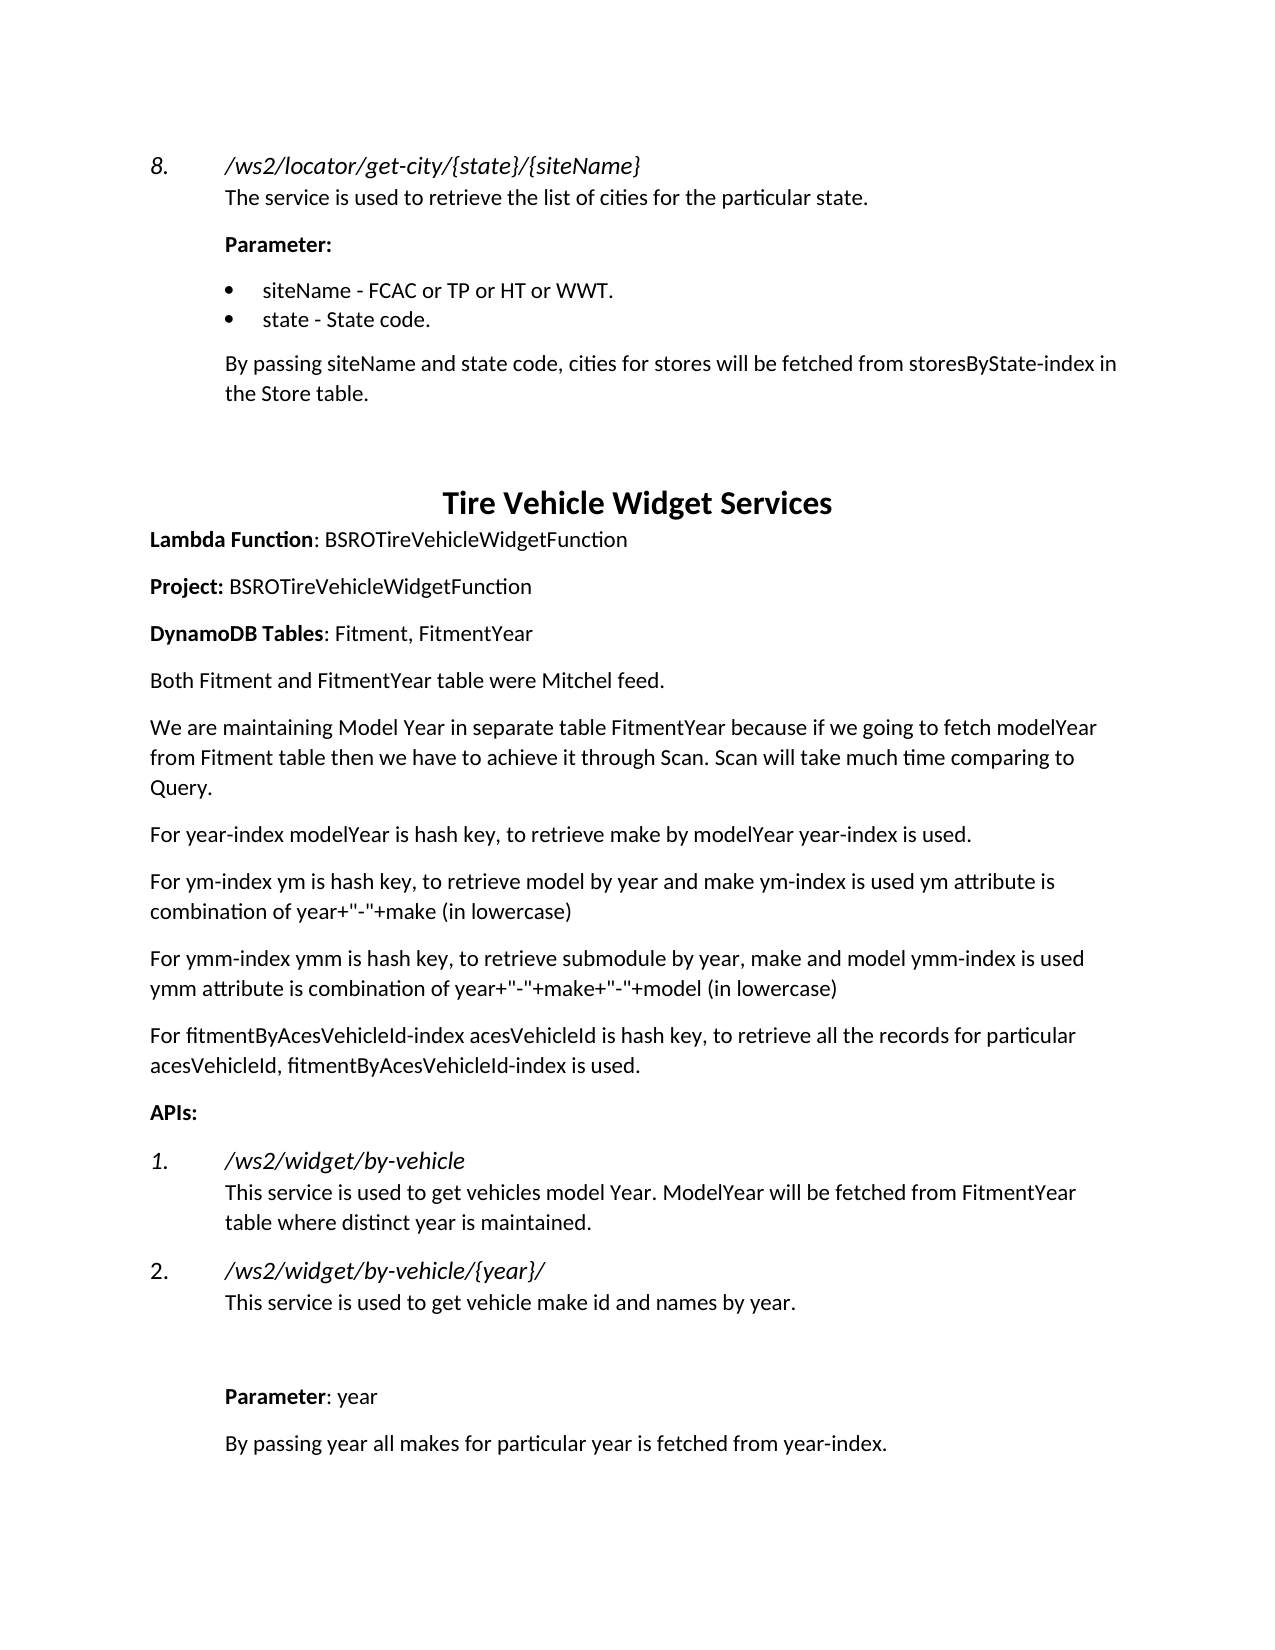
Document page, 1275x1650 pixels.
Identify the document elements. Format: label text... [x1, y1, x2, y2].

text DynamoDB Tables: Fitment, FitmentYear [150, 619, 1125, 647]
text We are maintaining Model Year in separate table FitmentYear because if we going to fetch modelYear from Fitment table then we have to achieve it through Scan. Scan will take much time comparing to Query. [150, 713, 1125, 802]
list state - State code. [225, 305, 1125, 333]
text By passing siteName and state code, cities for stores will be fetched from storesByState-index in the Store table. [225, 349, 1125, 408]
text Project: BSROTireVehicleWidgetFunction [150, 572, 1125, 601]
text Parameter: [150, 230, 1125, 258]
subtitle Tire Vehicle Widget Services [150, 482, 1125, 522]
text The service is used to retrieve the list of cities for the particular state. [150, 183, 1125, 211]
subtitle 2. /ws2/widget/by-vehicle/{year}/ [150, 1255, 1125, 1286]
text Parameter: year [150, 1382, 1125, 1410]
text For ymm-index ymm is hash key, to retrieve submodule by year, make and model ymm-index is used ymm attribute is combination of year+"-"+make+"-"+model (in lowercase) [150, 944, 1125, 1003]
text For year-index modelYear is hash key, to retrieve make by modelYear year-index is used. [150, 820, 1125, 848]
subtitle 1. /ws2/widget/by-vehicle [150, 1145, 1125, 1176]
text By passing year all makes for particular year is fetched from year-index. [150, 1429, 1125, 1457]
text Both Fitment and FitmentYear table were Mitchel feed. [150, 666, 1125, 694]
text This service is used to get vehicle make id and names by year. [150, 1288, 1125, 1316]
text For ym-index ym is hash key, to retrieve model by year and make ym-index is used ym attribute is combination of year+"-"+make (in lowercase) [150, 867, 1125, 926]
text APIs: [150, 1098, 1125, 1127]
subtitle 8. /ws2/locator/get-city/{state}/{siteName} [150, 150, 1125, 181]
list siteName - FCAC or TP or HT or WWT. [225, 277, 1125, 305]
text Lambda Function: BSROTireVehicleWidgetFunction [150, 526, 1125, 554]
text This service is used to get vehicles model Year. ModelYear will be fetched from FitmentYear table where distinct year is maintained. [225, 1178, 1125, 1237]
text For fitmentByAcesVehicleId-index acesVehicleId is hash key, to retrieve all the records for particular acesVehicleId, fitmentByAcesVehicleId-index is used. [150, 1021, 1125, 1080]
